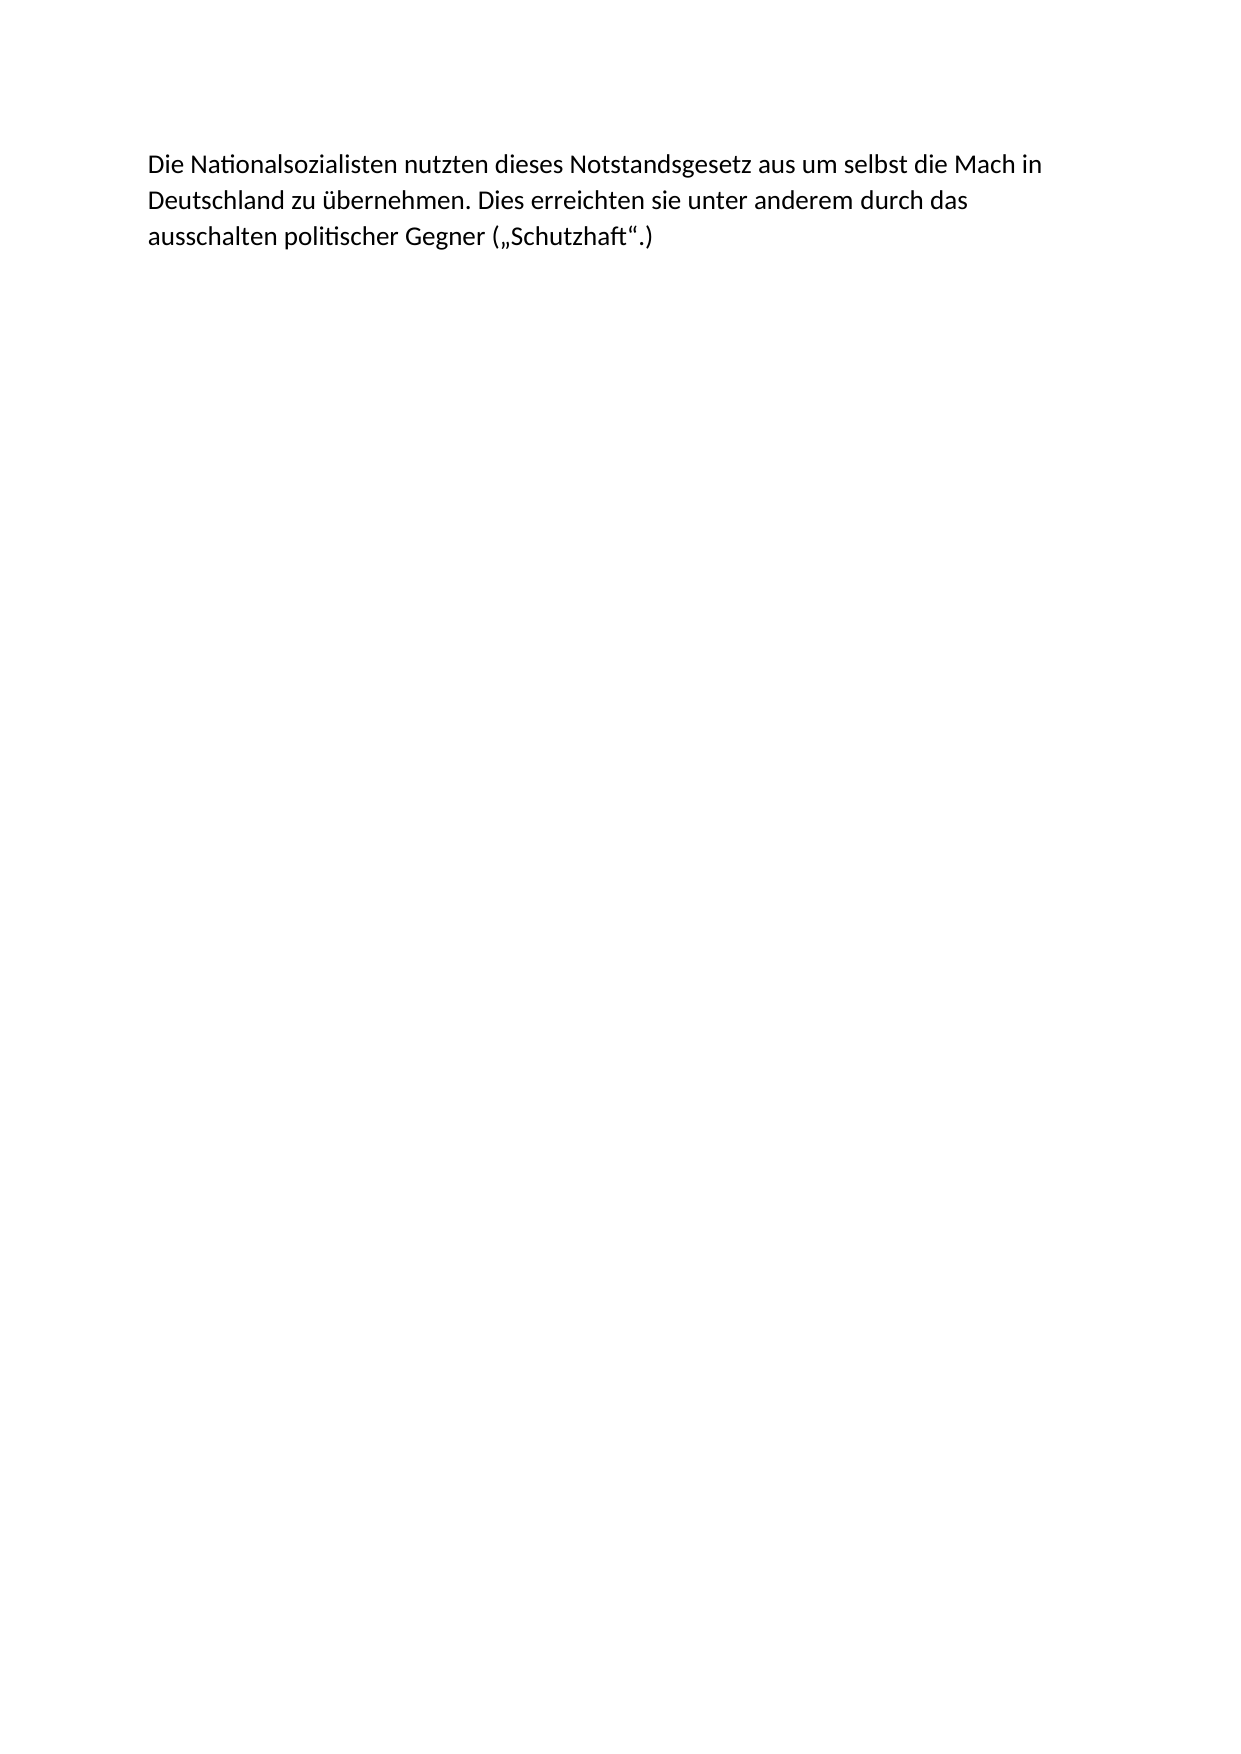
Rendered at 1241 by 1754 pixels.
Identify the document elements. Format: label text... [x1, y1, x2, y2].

text Die Nationalsozialisten nutzten dieses Notstandsgesetz aus um selbst die Mach in Deutschland zu übernehmen. Dies erreichten sie unter anderem durch das ausschalten politischer Gegner („Schutzhaft“.) [148, 148, 1093, 252]
